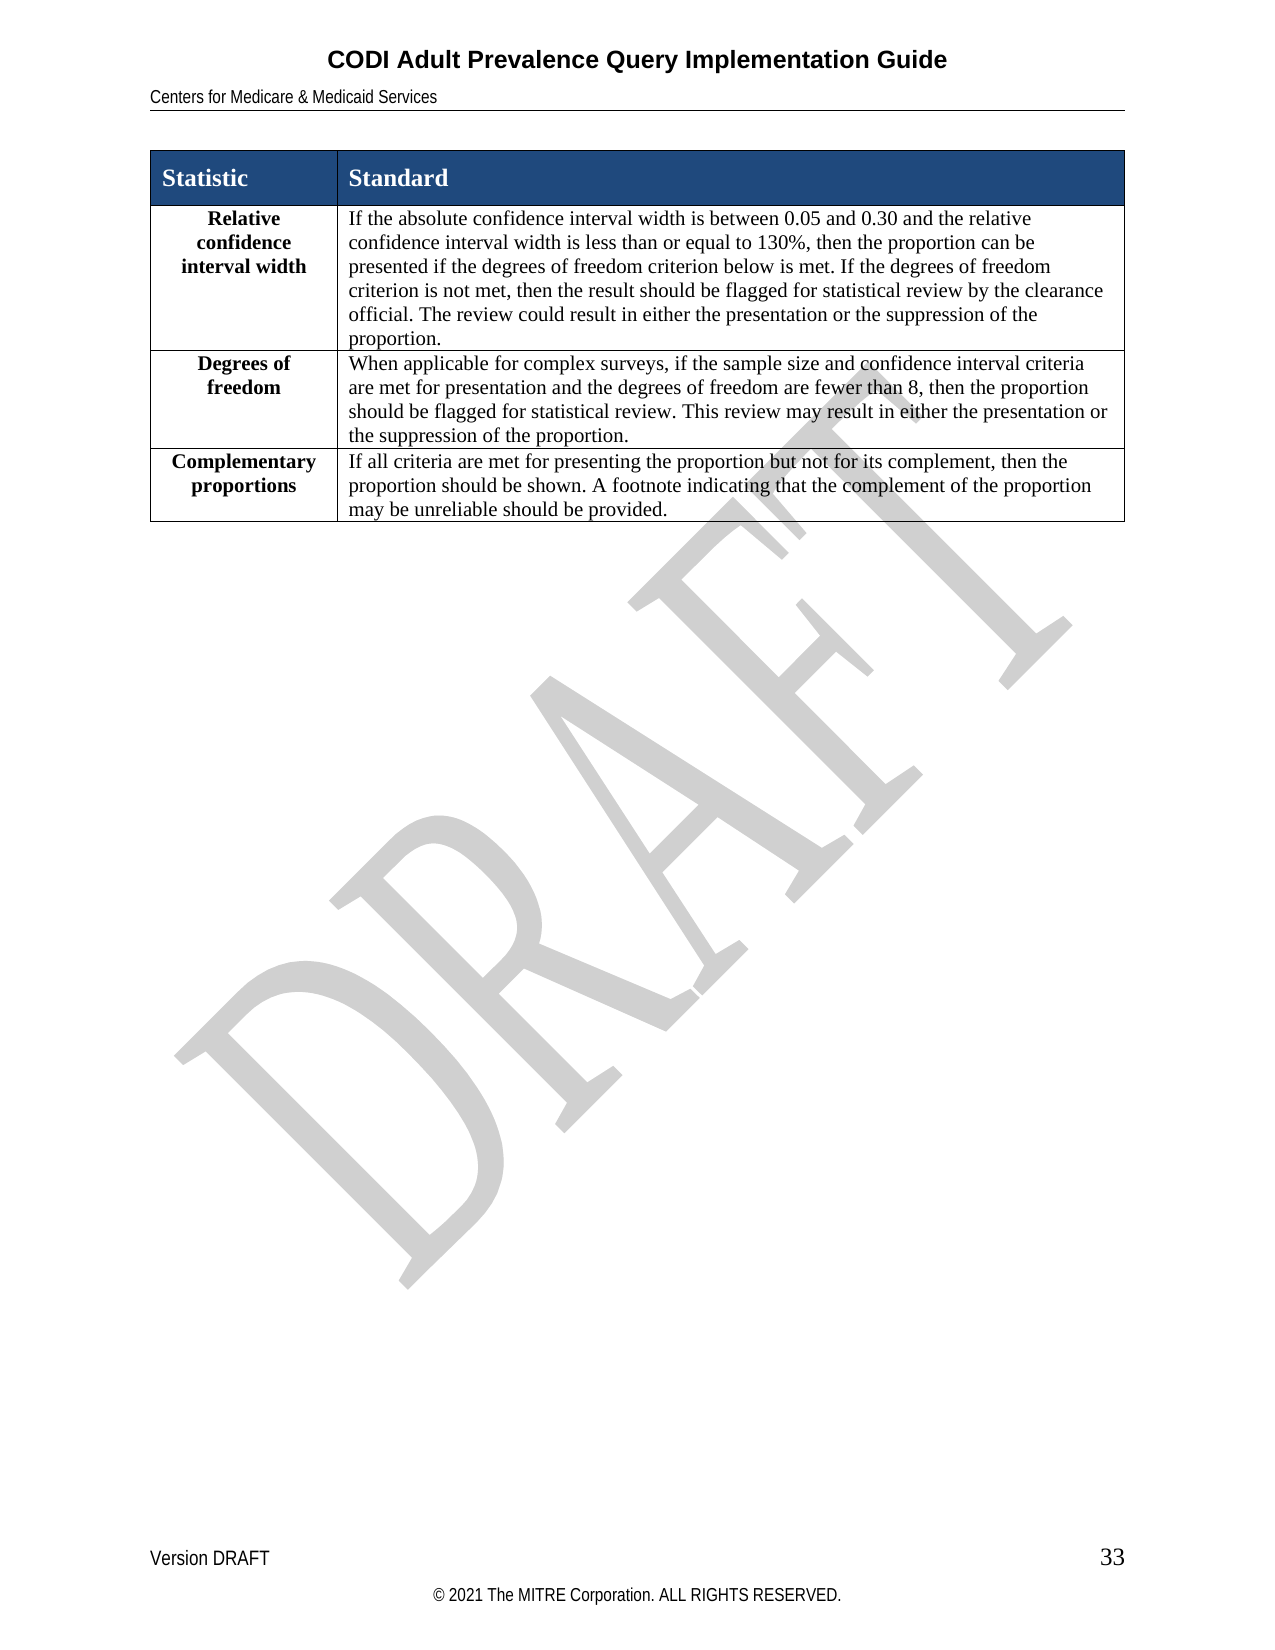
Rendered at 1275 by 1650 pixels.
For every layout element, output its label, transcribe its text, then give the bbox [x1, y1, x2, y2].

table_cell If all criteria are met for presenting the proportion but not for its complement, then the proportion should be shown. A footnote indicating that the complement of the proportion may be unreliable should be provided. [338, 449, 1124, 521]
table_cell Complementary proportions [151, 449, 337, 521]
table_cell When applicable for complex surveys, if the sample size and confidence interval criteria are met for presentation and the degrees of freedom are fewer than 8, then the proportion should be flagged for statistical review. This review may result in either the presentation or the suppression of the proportion. [338, 351, 1124, 447]
table_header Standard [338, 151, 1124, 205]
table_header Statistic [151, 151, 337, 205]
table_cell Degrees of freedom [151, 351, 337, 447]
table_cell If the absolute confidence interval width is between 0.05 and 0.30 and the relative confidence interval width is less than or equal to 130%, then the proportion can be presented if the degrees of freedom criterion below is met. If the degrees of freedom criterion is not met, then the result should be flagged for statistical review by the clearance official. The review could result in either the presentation or the suppression of the proportion. [338, 206, 1124, 350]
table_cell Relative confidence interval width [151, 206, 337, 350]
